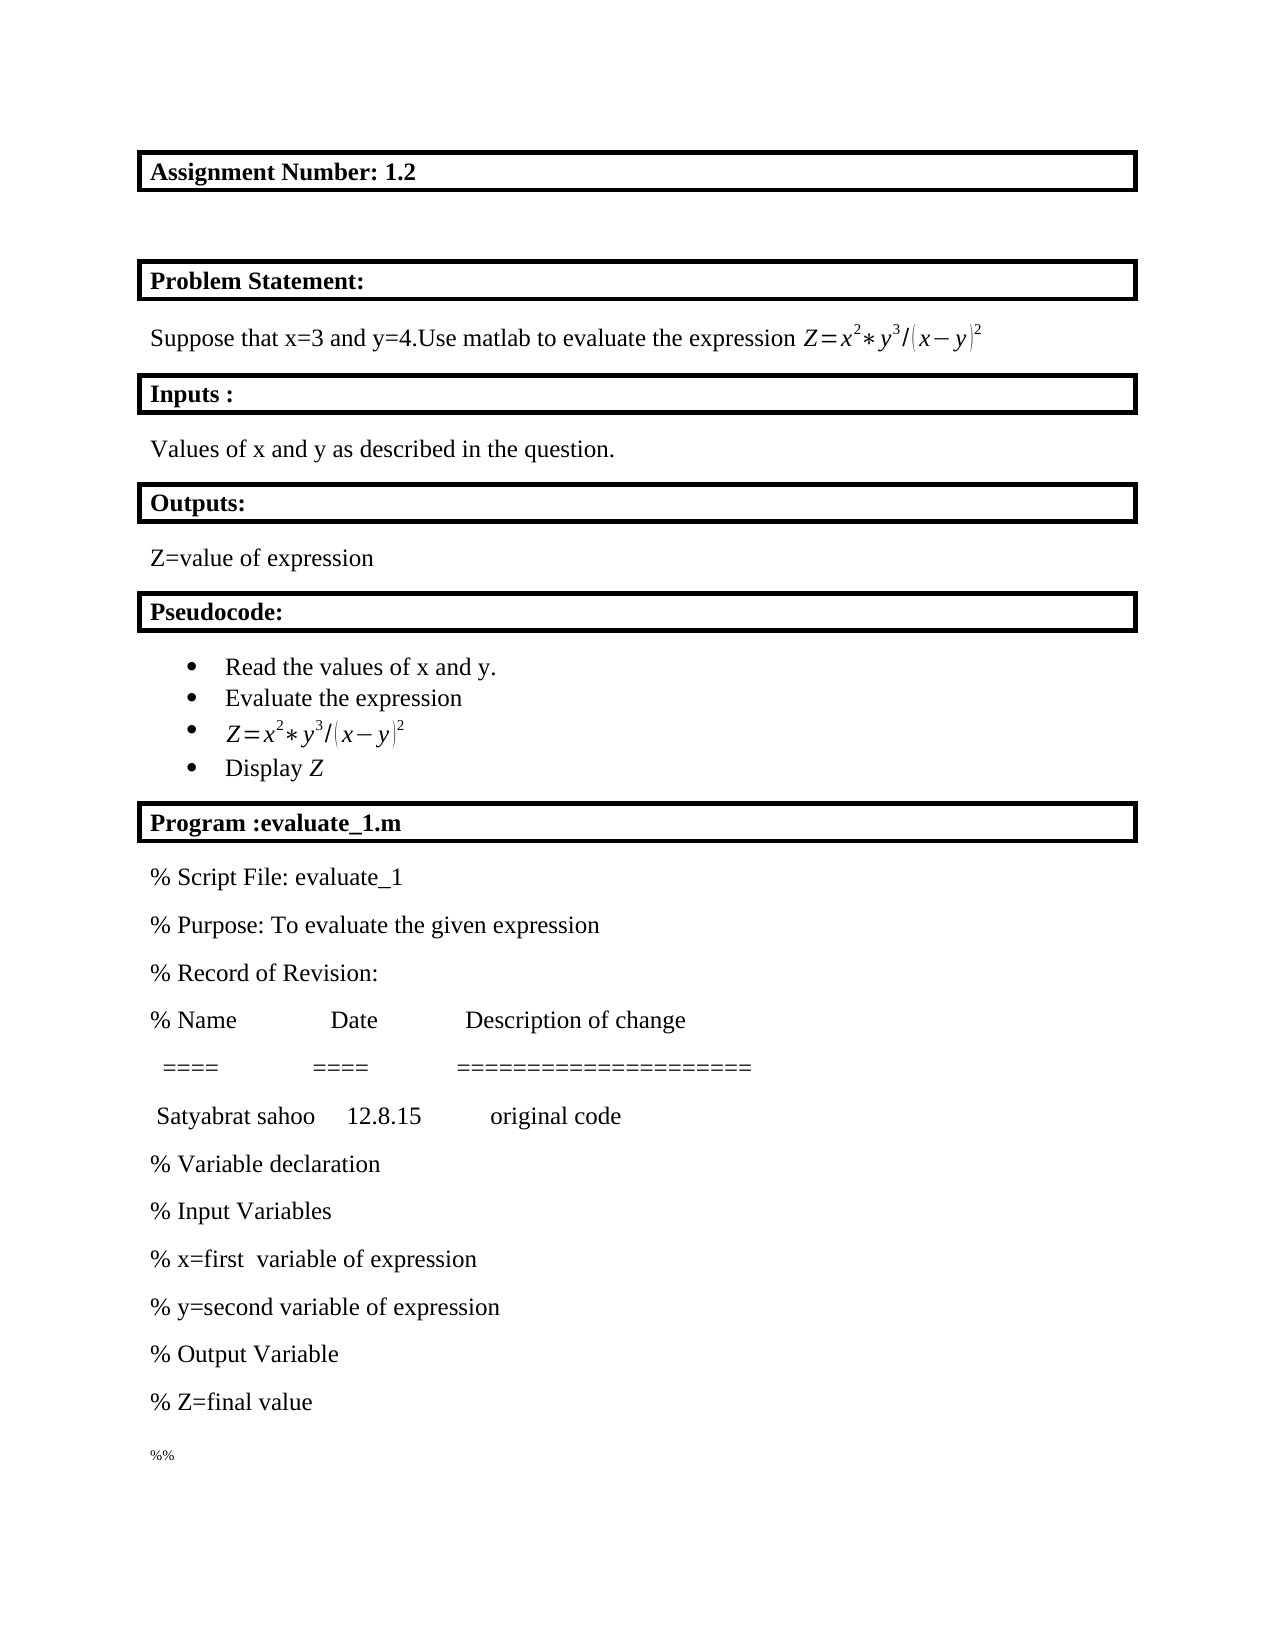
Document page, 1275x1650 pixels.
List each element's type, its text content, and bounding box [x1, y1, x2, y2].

list Read the values of x and y. [187, 652, 1125, 681]
text % Record of Revision: [150, 958, 1125, 987]
text Suppose that x=3 and y=4.Use matlab to evaluate the expression [150, 320, 1125, 354]
text ==== ==== ===================== [150, 1053, 1125, 1082]
subtitle Outputs: [142, 487, 1133, 519]
text % Variable declaration [150, 1149, 1125, 1177]
text % Purpose: To evaluate the given expression [150, 910, 1125, 939]
subtitle Problem Statement: [142, 264, 1133, 297]
subtitle Assignment Number: 1.2 [142, 155, 1133, 188]
text Z=value of expression [150, 543, 1125, 572]
subtitle Inputs : [142, 378, 1133, 410]
text % Input Variables [150, 1196, 1125, 1225]
text % Script File: evaluate_1 [150, 862, 1125, 891]
subtitle Pseudocode: [142, 596, 1133, 628]
text Satyabrat sahoo 12.8.15 original code [150, 1101, 1125, 1130]
text % Output Variable [150, 1339, 1125, 1368]
text % Z=final value [150, 1387, 1125, 1416]
text % x=first variable of expression [150, 1244, 1125, 1273]
subtitle Program :evaluate_1.m [142, 806, 1133, 839]
text % y=second variable of expression [150, 1292, 1125, 1321]
text Values of x and y as described in the question. [150, 434, 1125, 463]
list Display Z [187, 753, 1125, 782]
text % Name Date Description of change [150, 1006, 1125, 1034]
text %% [150, 1435, 1125, 1464]
list Evaluate the expression [187, 683, 1125, 712]
